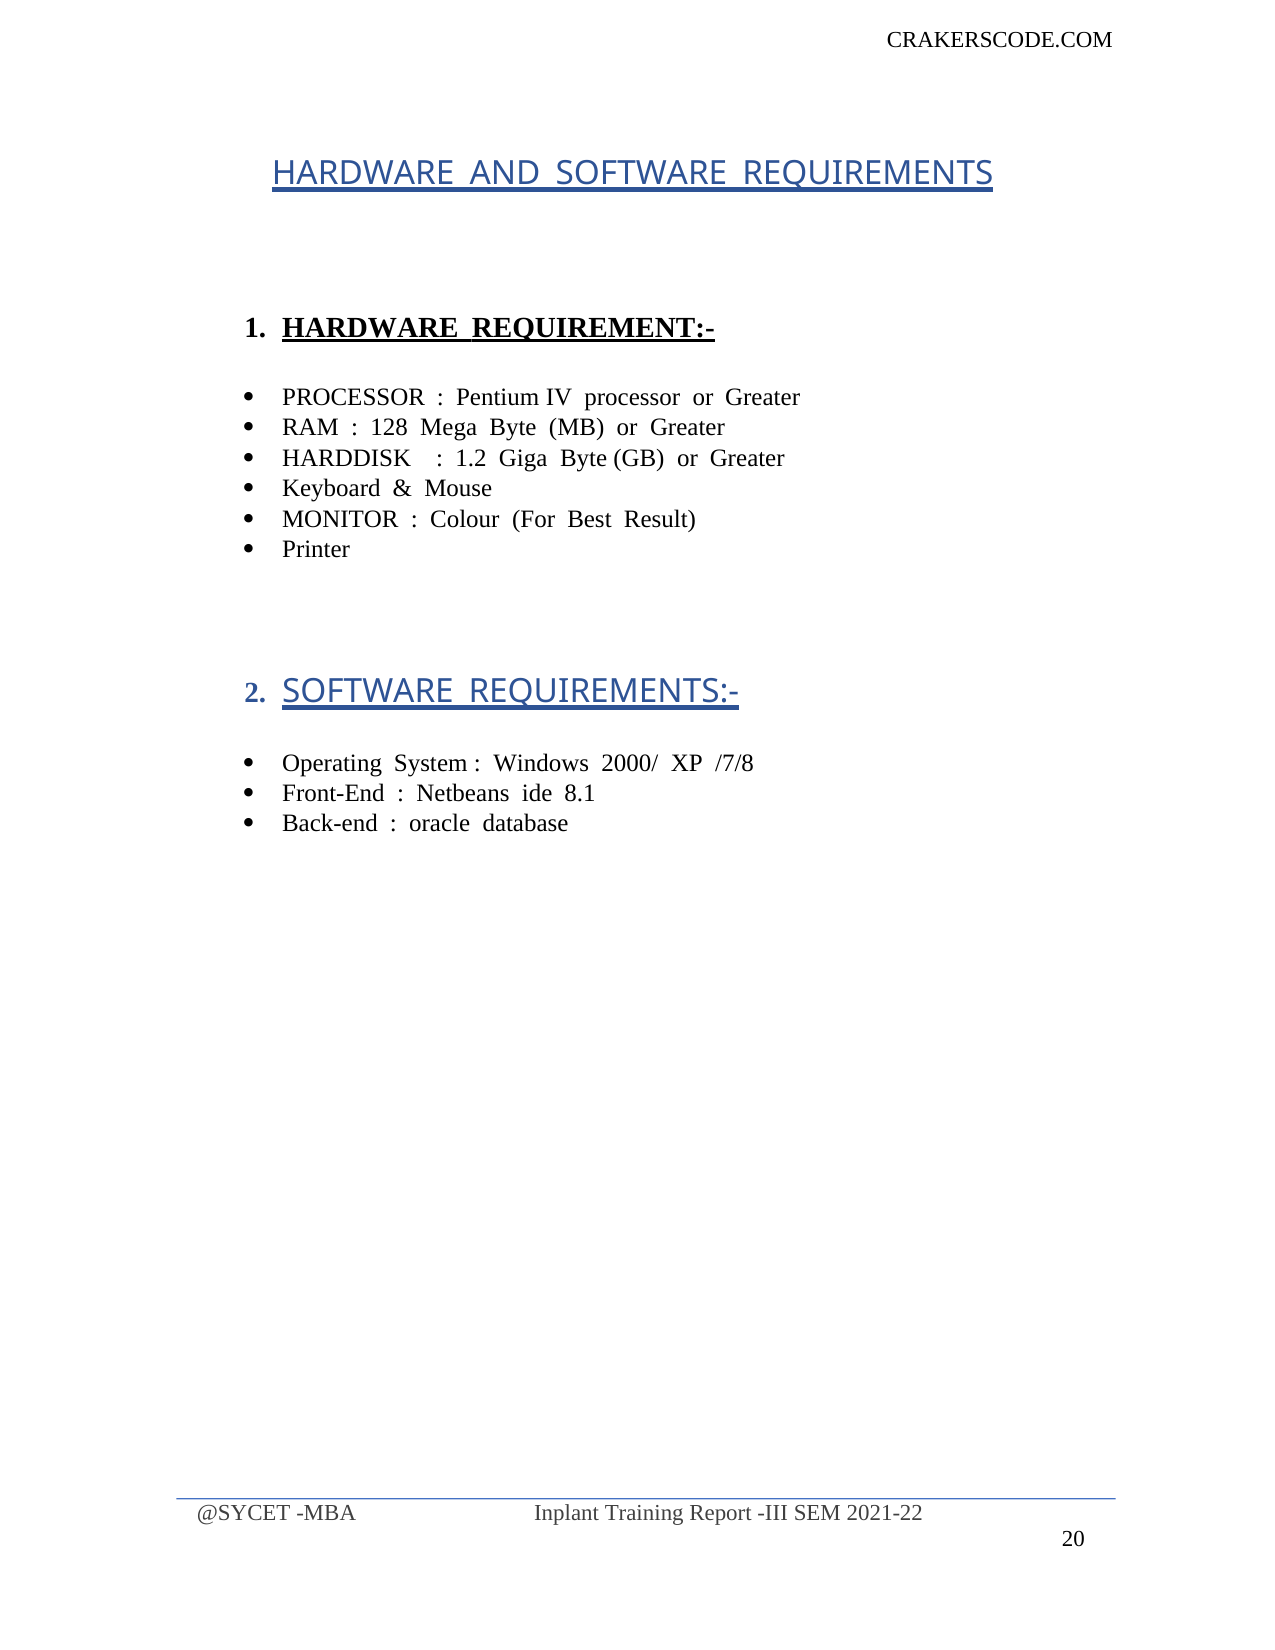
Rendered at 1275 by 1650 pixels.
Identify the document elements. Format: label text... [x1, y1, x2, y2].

subtitle HARDWARE AND SOFTWARE REQUIREMENTS [146, 149, 1119, 194]
subtitle HARDWARE REQUIREMENT:- [244, 310, 1177, 343]
list Keyboard & Mouse [244, 472, 1177, 503]
list RAM : 128 Mega Byte (MB) or Greater [244, 411, 1177, 442]
list HARDDISK : 1.2 Giga Byte (GB) or Greater [244, 442, 1177, 472]
list Back-end : oracle database [244, 808, 1177, 837]
list Printer [244, 533, 1177, 564]
list Front-End : Netbeans ide 8.1 [244, 777, 1177, 808]
list MONITOR : Colour (For Best Result) [244, 503, 1177, 533]
subtitle SOFTWARE REQUIREMENTS:- [244, 666, 1177, 712]
list Operating System : Windows 2000/ XP /7/8 [244, 747, 1177, 777]
list PROCESSOR : Pentium IV processor or Greater [244, 381, 1177, 411]
